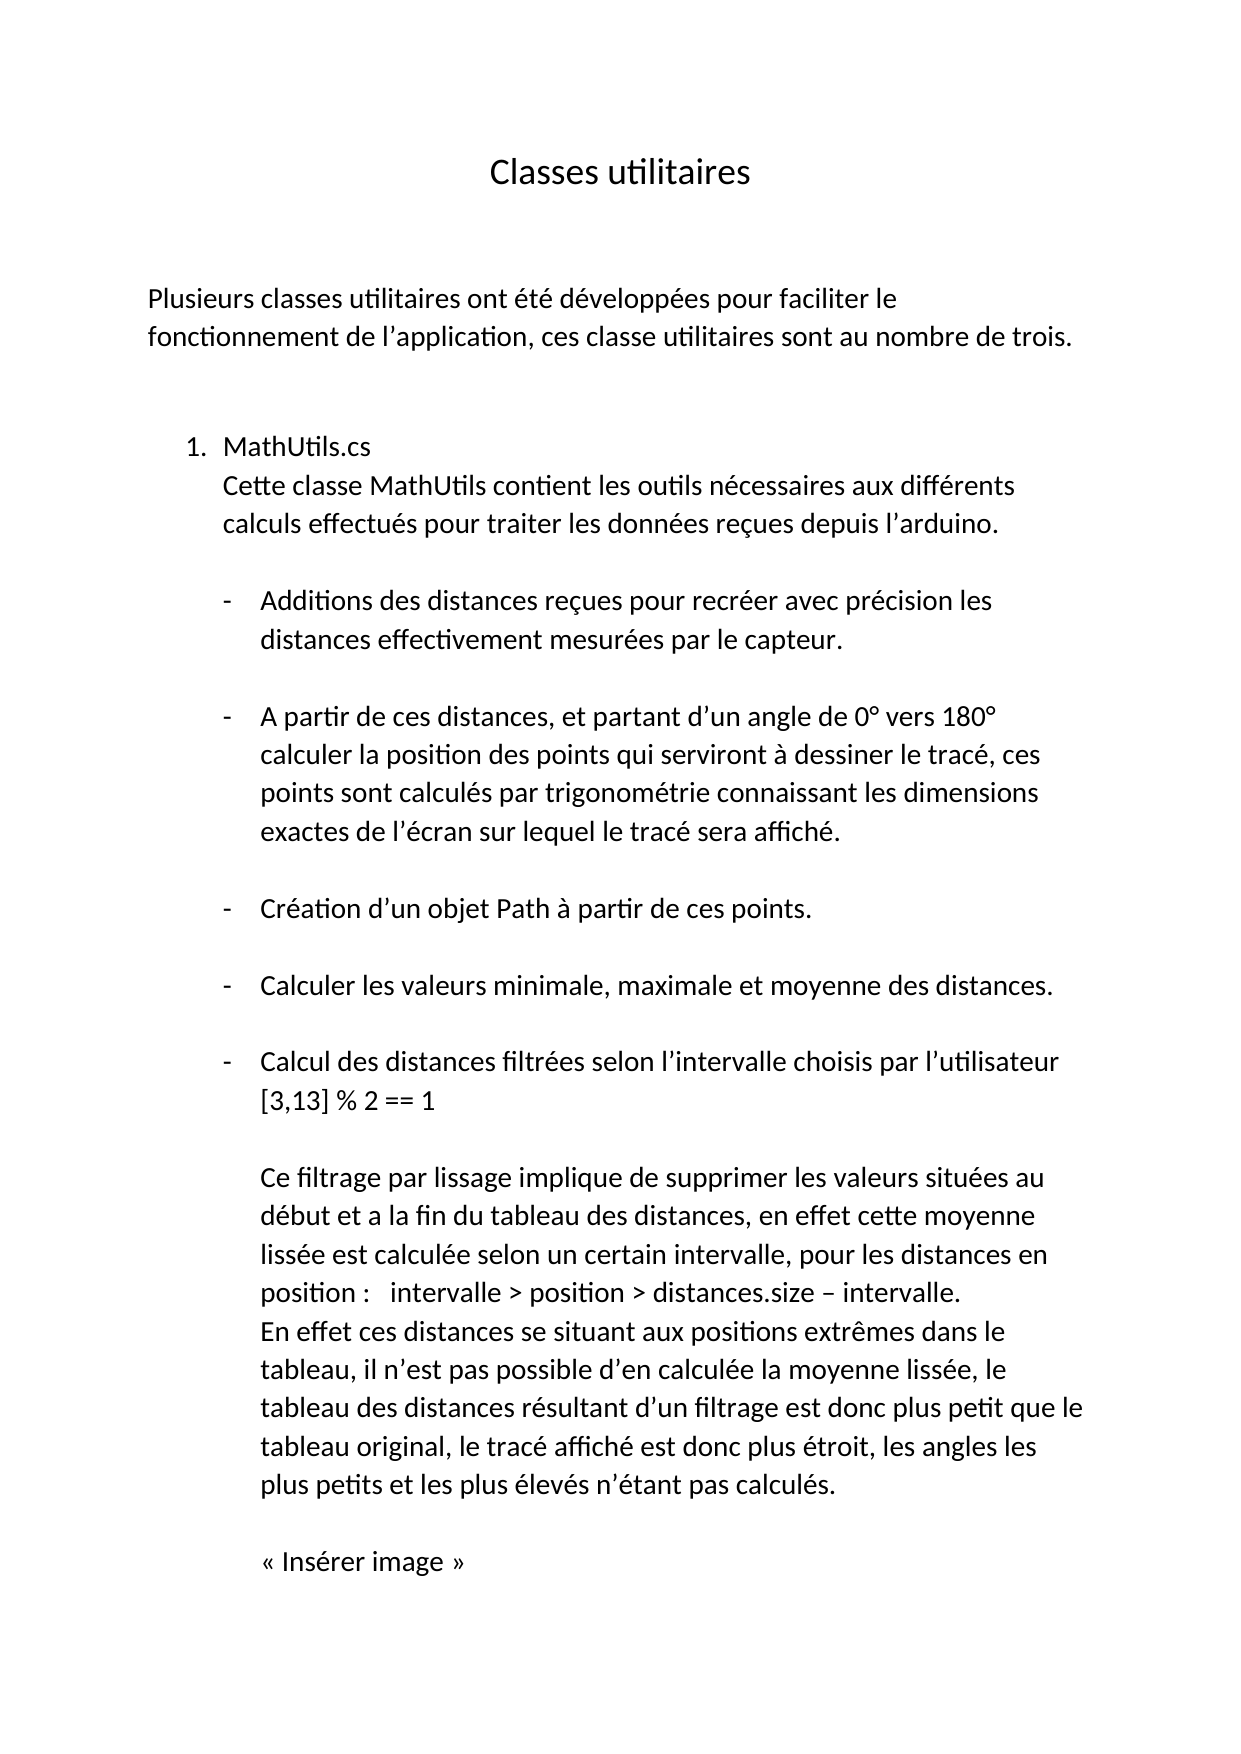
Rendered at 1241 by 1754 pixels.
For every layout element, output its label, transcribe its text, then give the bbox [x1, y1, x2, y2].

list Calculer les valeurs minimale, maximale et moyenne des distances. [223, 967, 1093, 1002]
list Ce filtrage par lissage implique de supprimer les valeurs situées au début et a la fin du tableau des distances, en effet cette moyenne lissée est calculée selon un certain intervalle, pour les distances en position : intervalle > position > distances.size – intervalle. [260, 1159, 1093, 1310]
list Cette classe MathUtils contient les outils nécessaires aux différents calculs effectués pour traiter les données reçues depuis l’arduino. [223, 467, 1093, 541]
list « Insérer image » [260, 1543, 1093, 1579]
list Calcul des distances filtrées selon l’intervalle choisis par l’utilisateur [3,13] % 2 == 1 [223, 1043, 1093, 1118]
text Classes utilitaires [148, 148, 1093, 193]
list Additions des distances reçues pour recréer avec précision les distances effectivement mesurées par le capteur. [223, 582, 1093, 656]
list En effet ces distances se situant aux positions extrêmes dans le tableau, il n’est pas possible d’en calculée la moyenne lissée, le tableau des distances résultant d’un filtrage est donc plus petit que le tableau original, le tracé affiché est donc plus étroit, les angles les plus petits et les plus élevés n’étant pas calculés. [260, 1313, 1093, 1502]
list Création d’un objet Path à partir de ces points. [223, 890, 1093, 925]
text Plusieurs classes utilitaires ont été développées pour faciliter le fonctionnement de l’application, ces classe utilitaires sont au nombre de trois. [148, 280, 1093, 354]
list MathUtils.cs [185, 428, 1093, 464]
list A partir de ces distances, et partant d’un angle de 0° vers 180° calculer la position des points qui serviront à dessiner le tracé, ces points sont calculés par trigonométrie connaissant les dimensions exactes de l’écran sur lequel le tracé sera affiché. [223, 698, 1093, 848]
